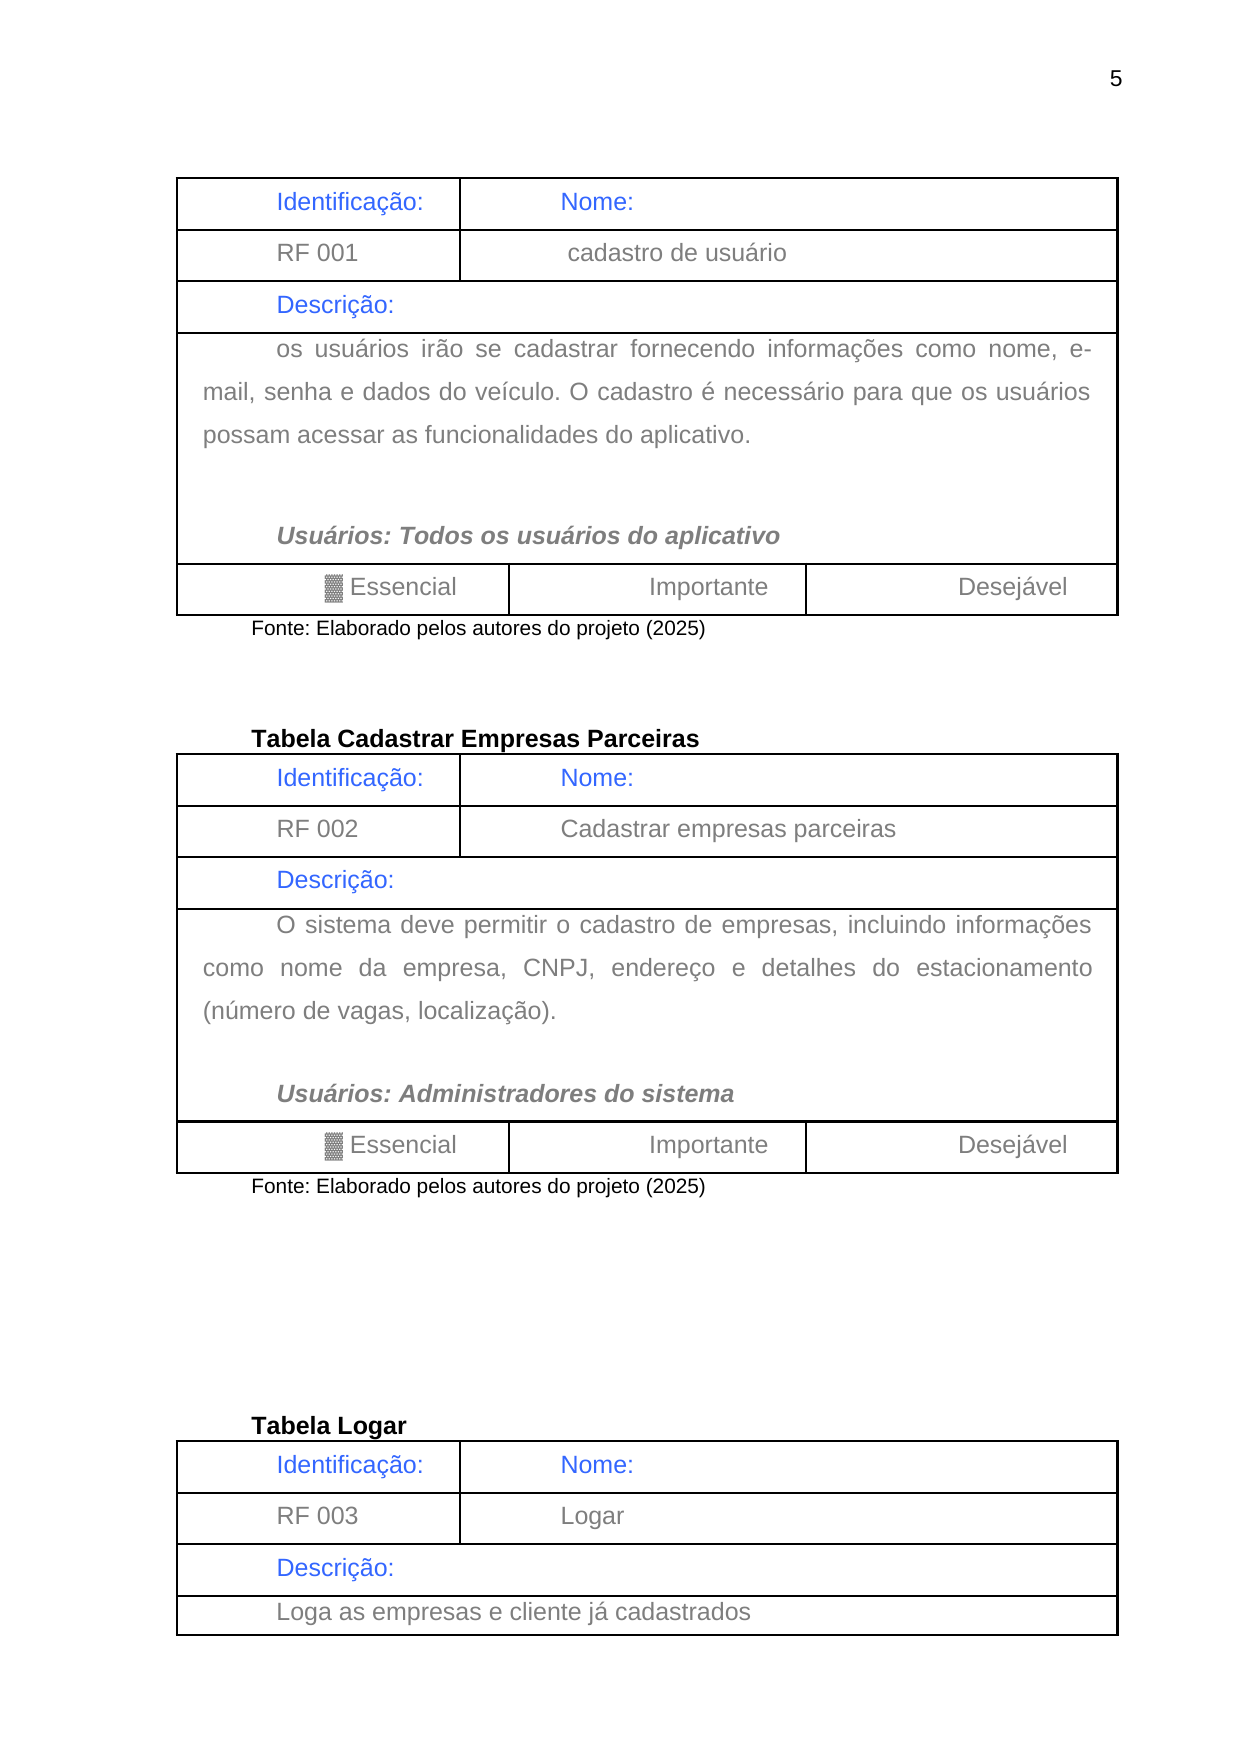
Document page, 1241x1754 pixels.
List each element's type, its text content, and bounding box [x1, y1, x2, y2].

table_cell RF 003 [178, 1494, 459, 1543]
table_cell ▓ Essencial [178, 1123, 508, 1172]
table_cell ▓ Essencial [178, 565, 508, 614]
subtitle Tabela Cadastrar Empresas Parceiras [251, 724, 1122, 753]
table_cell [178, 1597, 1116, 1634]
table_cell O sistema deve permitir o cadastro de empresas, incluindo informações como nome da empresa, CNPJ, endereço e detalhes do estacionamento (número de vagas, localização). Usuários: Administradores do sistema [178, 910, 1116, 1120]
table_header Nome: [461, 755, 1116, 804]
table_cell Descrição: [178, 282, 1116, 332]
table_header Nome: [461, 179, 1116, 229]
table_cell Logar [461, 1494, 1116, 1543]
table_cell Desejável [807, 1123, 1116, 1172]
table_cell RF 001 [178, 231, 459, 280]
subtitle Tabela Logar [251, 1411, 1122, 1440]
table_cell Importante [510, 1123, 805, 1172]
table_cell Descrição: [178, 858, 1116, 907]
table_header Identificação: [178, 755, 459, 804]
text Fonte: Elaborado pelos autores do projeto (2025) [251, 1174, 1122, 1198]
table_cell Importante [510, 565, 805, 614]
text Fonte: Elaborado pelos autores do projeto (2025) [251, 616, 1122, 640]
table_header Nome: [461, 1442, 1116, 1492]
table_header Identificação: [178, 179, 459, 229]
table_cell cadastro de usuário [461, 231, 1116, 280]
table_header Identificação: [178, 1442, 459, 1492]
table_cell Cadastrar empresas parceiras [461, 807, 1116, 856]
table_cell os usuários irão se cadastrar fornecendo informações como nome, e-mail, senha e dados do veículo. O cadastro é necessário para que os usuários possam acessar as funcionalidades do aplicativo. Usuários: Todos os usuários do aplicativo [178, 334, 1116, 562]
table_cell Descrição: [178, 1545, 1116, 1595]
table_cell Desejável [807, 565, 1116, 614]
table_cell RF 002 [178, 807, 459, 856]
